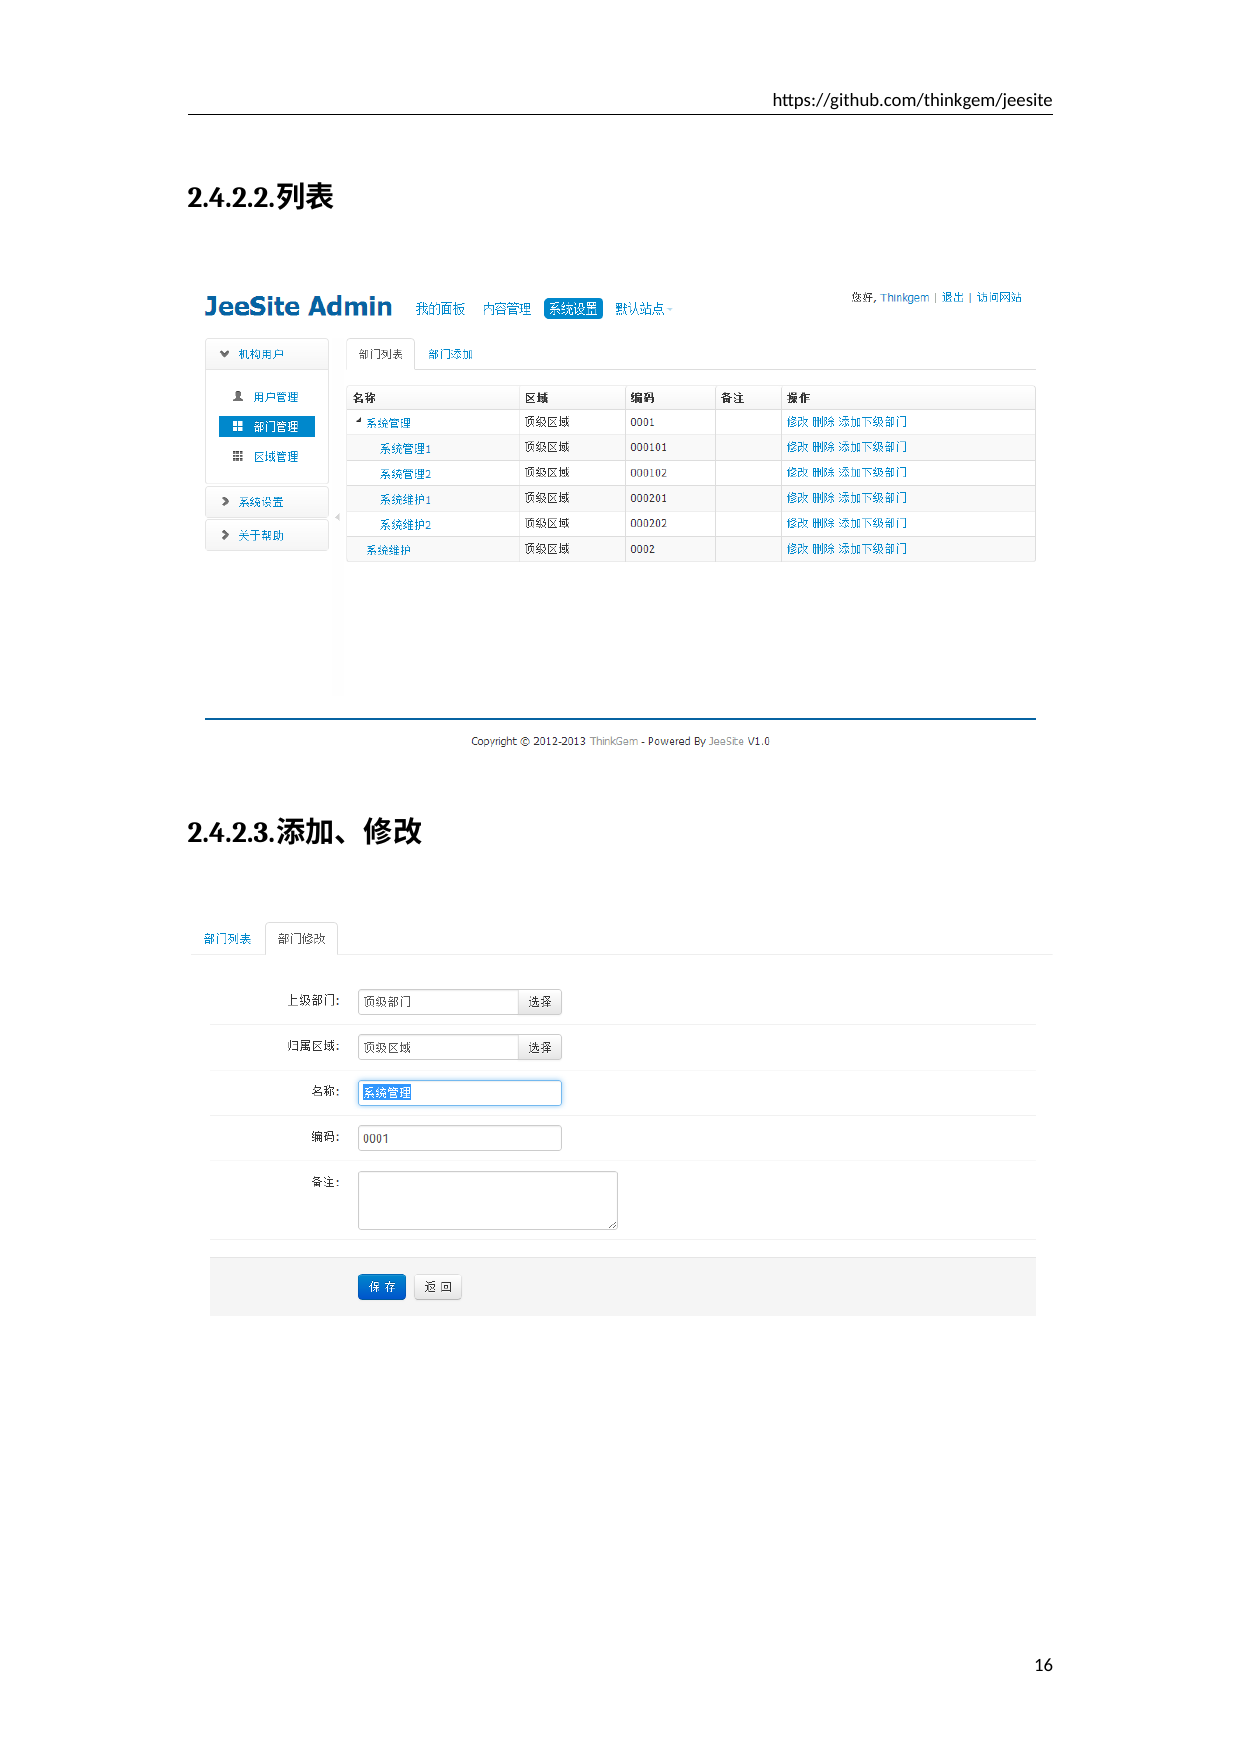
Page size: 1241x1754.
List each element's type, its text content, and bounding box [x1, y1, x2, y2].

subtitle 添加、修改 [187, 797, 1053, 862]
picture [187, 280, 1053, 765]
subtitle 列表 [187, 162, 1053, 227]
picture [187, 916, 1053, 1327]
